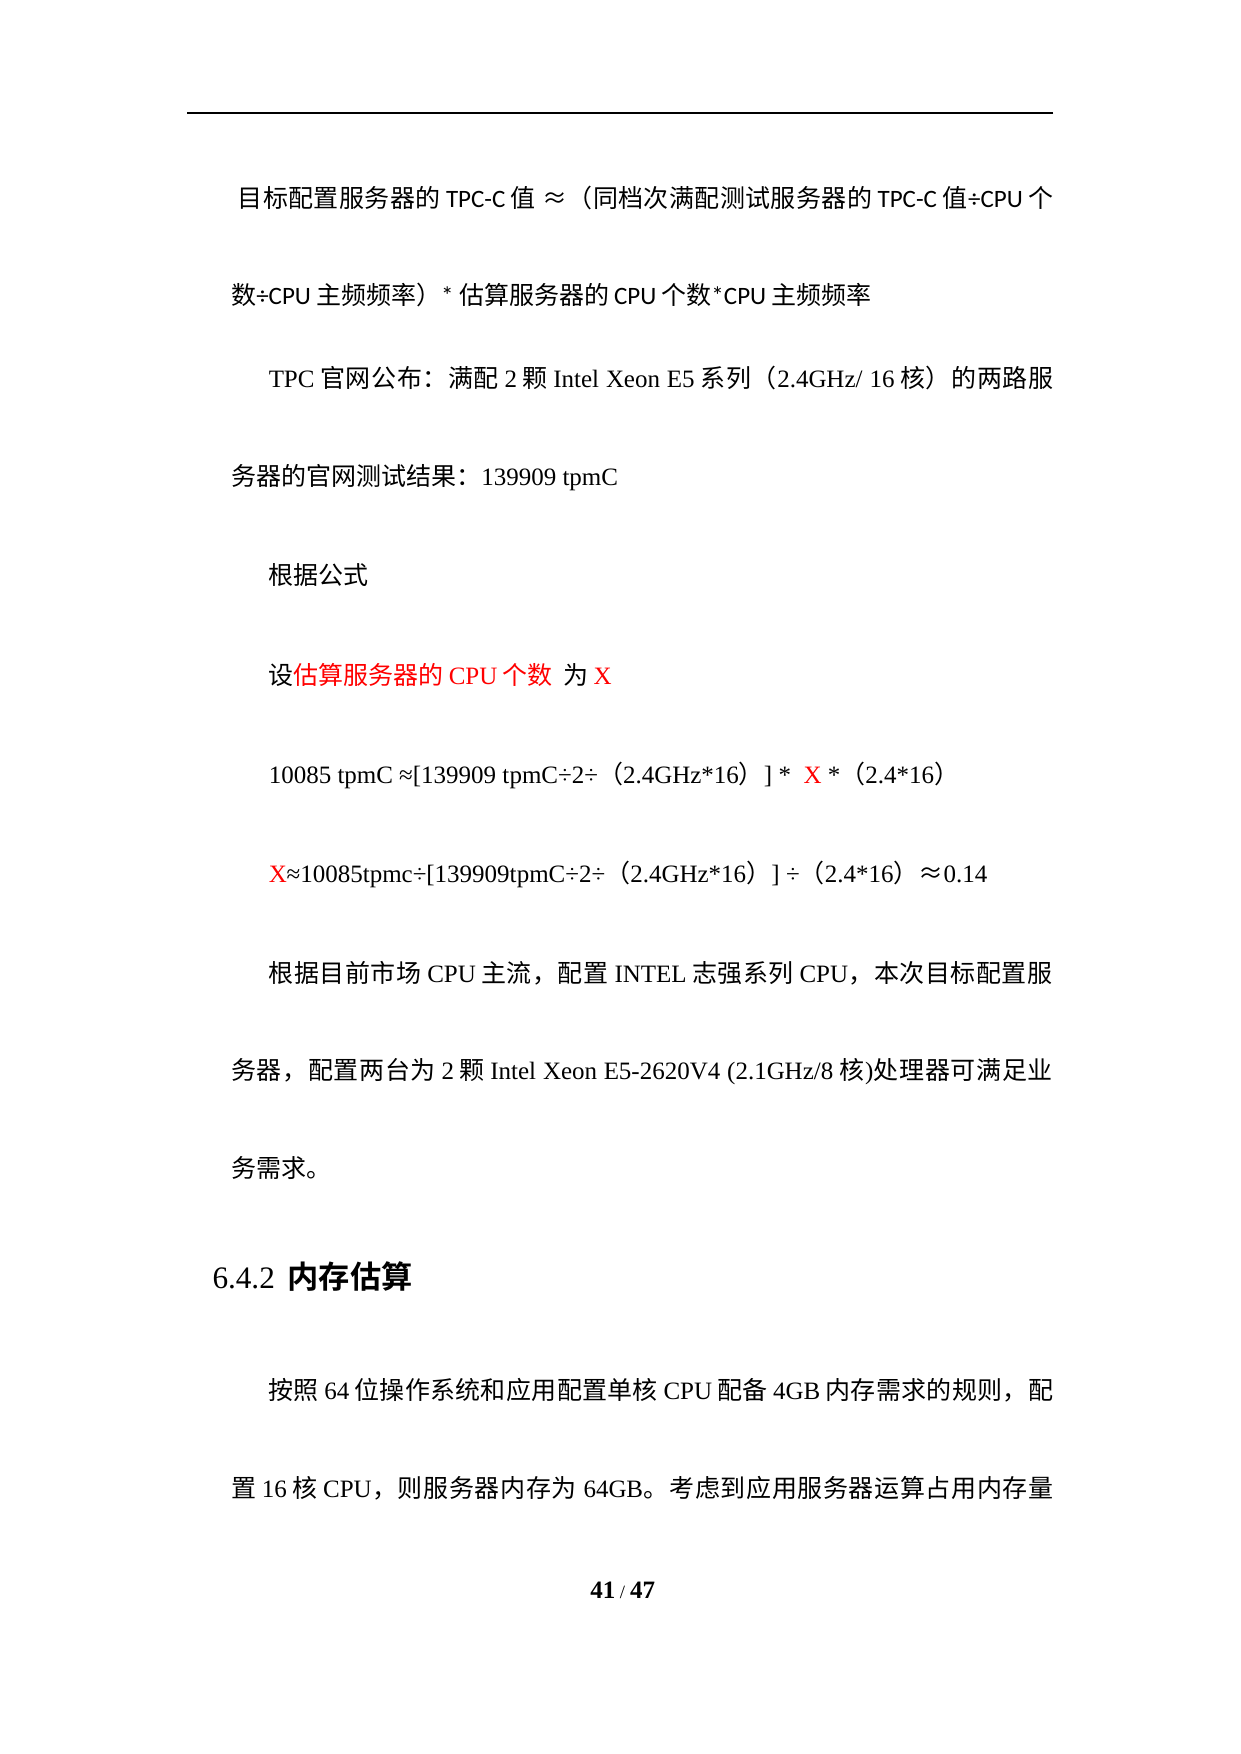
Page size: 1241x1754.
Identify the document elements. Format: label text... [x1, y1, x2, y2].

text 根据公式 [231, 541, 1053, 606]
text 根据目前市场CPU主流，配置INTEL志强系列CPU，本次目标配置服务器，配置两台为2颗Intel Xeon E5-2620V4 (2.1GHz/8核)处理器可满足业务需求。 [231, 939, 1053, 1199]
text 10085 tpmC ≈[139909 tpmC÷2÷（2.4GHz*16）] * X *（2.4*16） [231, 740, 1053, 805]
text 设估算服务器的CPU个数 为X [231, 641, 1053, 706]
text 按照64位操作系统和应用配置单核CPU配备4GB内存需求的规则，配置16核CPU，则服务器内存为 64GB。考虑到应用服务器运算占用内存量小，顾配备32GB内存已能满足运算要求。 [231, 1356, 1053, 1519]
text TPC官网公布：满配2颗Intel Xeon E5系列（2.4GHz/ 16核）的两路服务器的官网测试结果：139909 tpmC [231, 344, 1053, 507]
text X≈10085tpmc÷[139909tpmC÷2÷（2.4GHz*16）] ÷（2.4*16）≈0.14 [231, 839, 1053, 904]
subtitle 内存估算 [212, 1242, 1028, 1307]
list 目标配置服务器的TPC-C值 ≈（同档次满配测试服务器的TPC-C值÷CPU个数÷CPU主频频率）* 估算服务器的CPU个数*CPU主频频率 [231, 164, 1053, 326]
